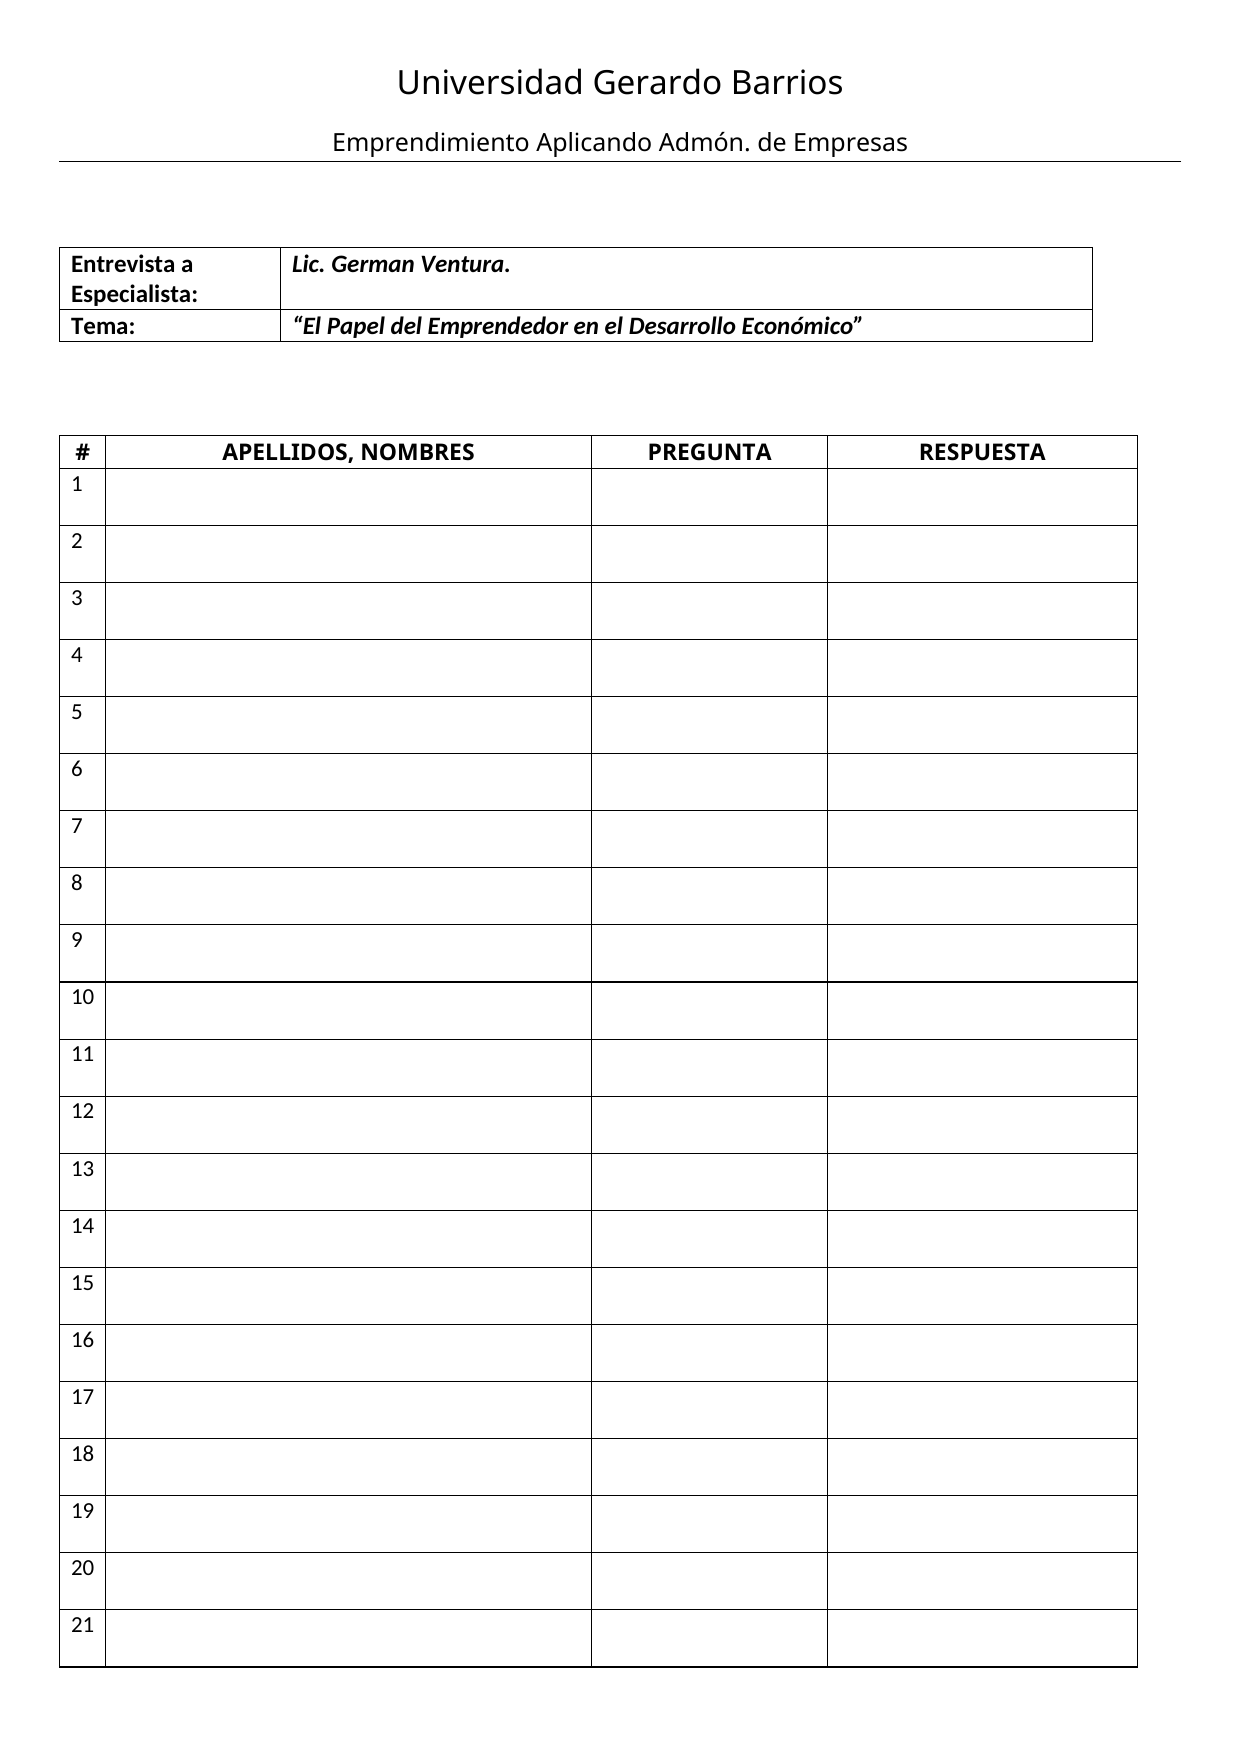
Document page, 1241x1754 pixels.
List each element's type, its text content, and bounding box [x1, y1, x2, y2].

table_header Entrevista a Especialista: [60, 248, 280, 309]
table_cell [106, 1268, 591, 1324]
table_cell [828, 1211, 1137, 1267]
table_cell 13 [60, 1154, 105, 1210]
table_cell [106, 925, 591, 981]
table_cell 11 [60, 1040, 105, 1096]
table_cell [828, 526, 1137, 582]
table_cell [592, 925, 827, 981]
table_cell [828, 697, 1137, 753]
table_cell 14 [60, 1211, 105, 1267]
table_cell [106, 583, 591, 639]
table_cell [828, 1040, 1137, 1096]
table_header # [60, 436, 105, 468]
table_cell [106, 983, 591, 1038]
table_cell [828, 1382, 1137, 1438]
table_cell [828, 469, 1137, 525]
table_header Lic. German Ventura. [281, 248, 1092, 309]
table_cell [592, 1097, 827, 1153]
table_cell [828, 754, 1137, 810]
table_header PREGUNTA [592, 436, 827, 468]
table_cell 12 [60, 1097, 105, 1153]
text Emprendimiento Aplicando Admón. de Empresas [59, 125, 1181, 161]
table_cell [592, 1496, 827, 1552]
table_cell [592, 1154, 827, 1210]
table_cell [828, 1553, 1137, 1609]
table_cell 10 [60, 983, 105, 1038]
table_cell [828, 983, 1137, 1038]
table_cell [106, 469, 591, 525]
table_cell [592, 868, 827, 924]
table_cell [592, 697, 827, 753]
table_cell [106, 1382, 591, 1438]
table_cell [106, 1439, 591, 1495]
table_cell 16 [60, 1325, 105, 1381]
table_cell [106, 1610, 591, 1666]
table_cell [592, 1553, 827, 1609]
table_cell 7 [60, 811, 105, 867]
table_cell [828, 1439, 1137, 1495]
table_cell [828, 1097, 1137, 1153]
table_cell [592, 1040, 827, 1096]
table_cell 6 [60, 754, 105, 810]
table_cell [592, 583, 827, 639]
table_cell 5 [60, 697, 105, 753]
table_cell 9 [60, 925, 105, 981]
table_cell [592, 1439, 827, 1495]
table_cell [106, 1040, 591, 1096]
table_cell 21 [60, 1610, 105, 1666]
table_cell [592, 526, 827, 582]
table_cell 8 [60, 868, 105, 924]
table_cell [828, 1268, 1137, 1324]
table_cell [106, 1154, 591, 1210]
table_cell 2 [60, 526, 105, 582]
table_cell [592, 811, 827, 867]
table_cell [592, 1382, 827, 1438]
table_cell [592, 640, 827, 696]
table_cell [106, 754, 591, 810]
table_cell [828, 1610, 1137, 1666]
table_cell [828, 1154, 1137, 1210]
table_cell 19 [60, 1496, 105, 1552]
table_cell [828, 925, 1137, 981]
table_cell [106, 868, 591, 924]
table_cell [106, 1097, 591, 1153]
table_cell [592, 469, 827, 525]
table_cell [828, 868, 1137, 924]
table_header RESPUESTA [828, 436, 1137, 468]
table_cell 1 [60, 469, 105, 525]
table_cell [828, 1325, 1137, 1381]
table_cell [106, 526, 591, 582]
table_cell Tema: [60, 310, 280, 341]
table_cell 15 [60, 1268, 105, 1324]
table_cell [592, 754, 827, 810]
table_cell 20 [60, 1553, 105, 1609]
table_cell [106, 1325, 591, 1381]
table_cell [592, 1325, 827, 1381]
table_cell 4 [60, 640, 105, 696]
table_cell [106, 1553, 591, 1609]
table_cell 17 [60, 1382, 105, 1438]
table_cell [828, 640, 1137, 696]
table_cell 3 [60, 583, 105, 639]
table_cell [106, 697, 591, 753]
table_cell [592, 1211, 827, 1267]
table_cell [106, 811, 591, 867]
table_cell [828, 583, 1137, 639]
table_cell [106, 1496, 591, 1552]
table_cell [828, 1496, 1137, 1552]
table_cell “El Papel del Emprendedor en el Desarrollo Económico” [281, 310, 1092, 341]
table_cell [592, 1610, 827, 1666]
table_header APELLIDOS, NOMBRES [106, 436, 591, 468]
table_cell [828, 811, 1137, 867]
table_cell [592, 983, 827, 1038]
table_cell [106, 640, 591, 696]
table_cell [592, 1268, 827, 1324]
table_cell [106, 1211, 591, 1267]
table_cell 18 [60, 1439, 105, 1495]
text Universidad Gerardo Barrios [59, 59, 1181, 104]
